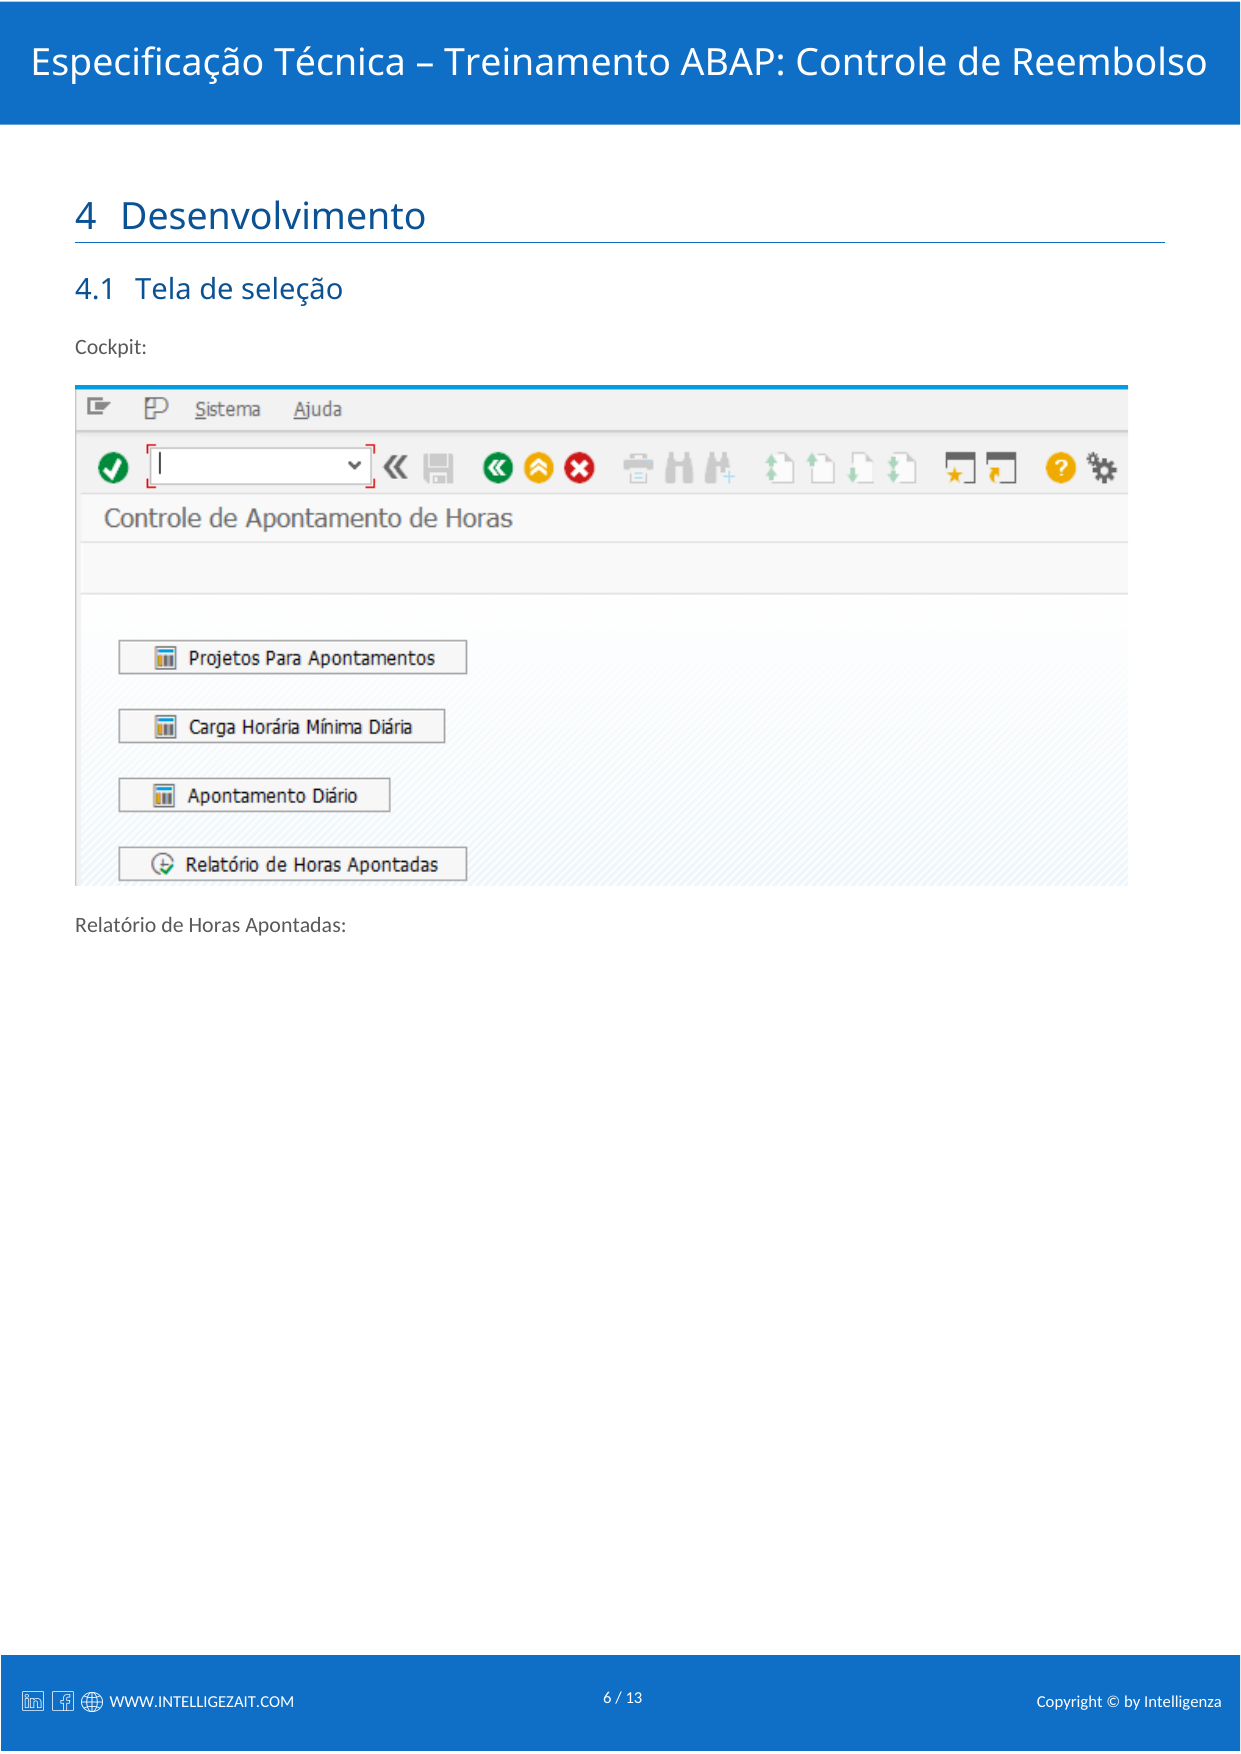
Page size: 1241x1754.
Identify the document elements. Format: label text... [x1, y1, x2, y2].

text Relatório de Horas Apontadas: [75, 912, 1165, 938]
subtitle Desenvolvimento [75, 189, 1165, 242]
subtitle Tela de seleção [75, 268, 1165, 308]
picture [52, 1691, 74, 1711]
picture [75, 390, 1129, 886]
text Cockpit: [75, 333, 1165, 360]
picture [22, 1691, 44, 1711]
picture [81, 1692, 103, 1712]
